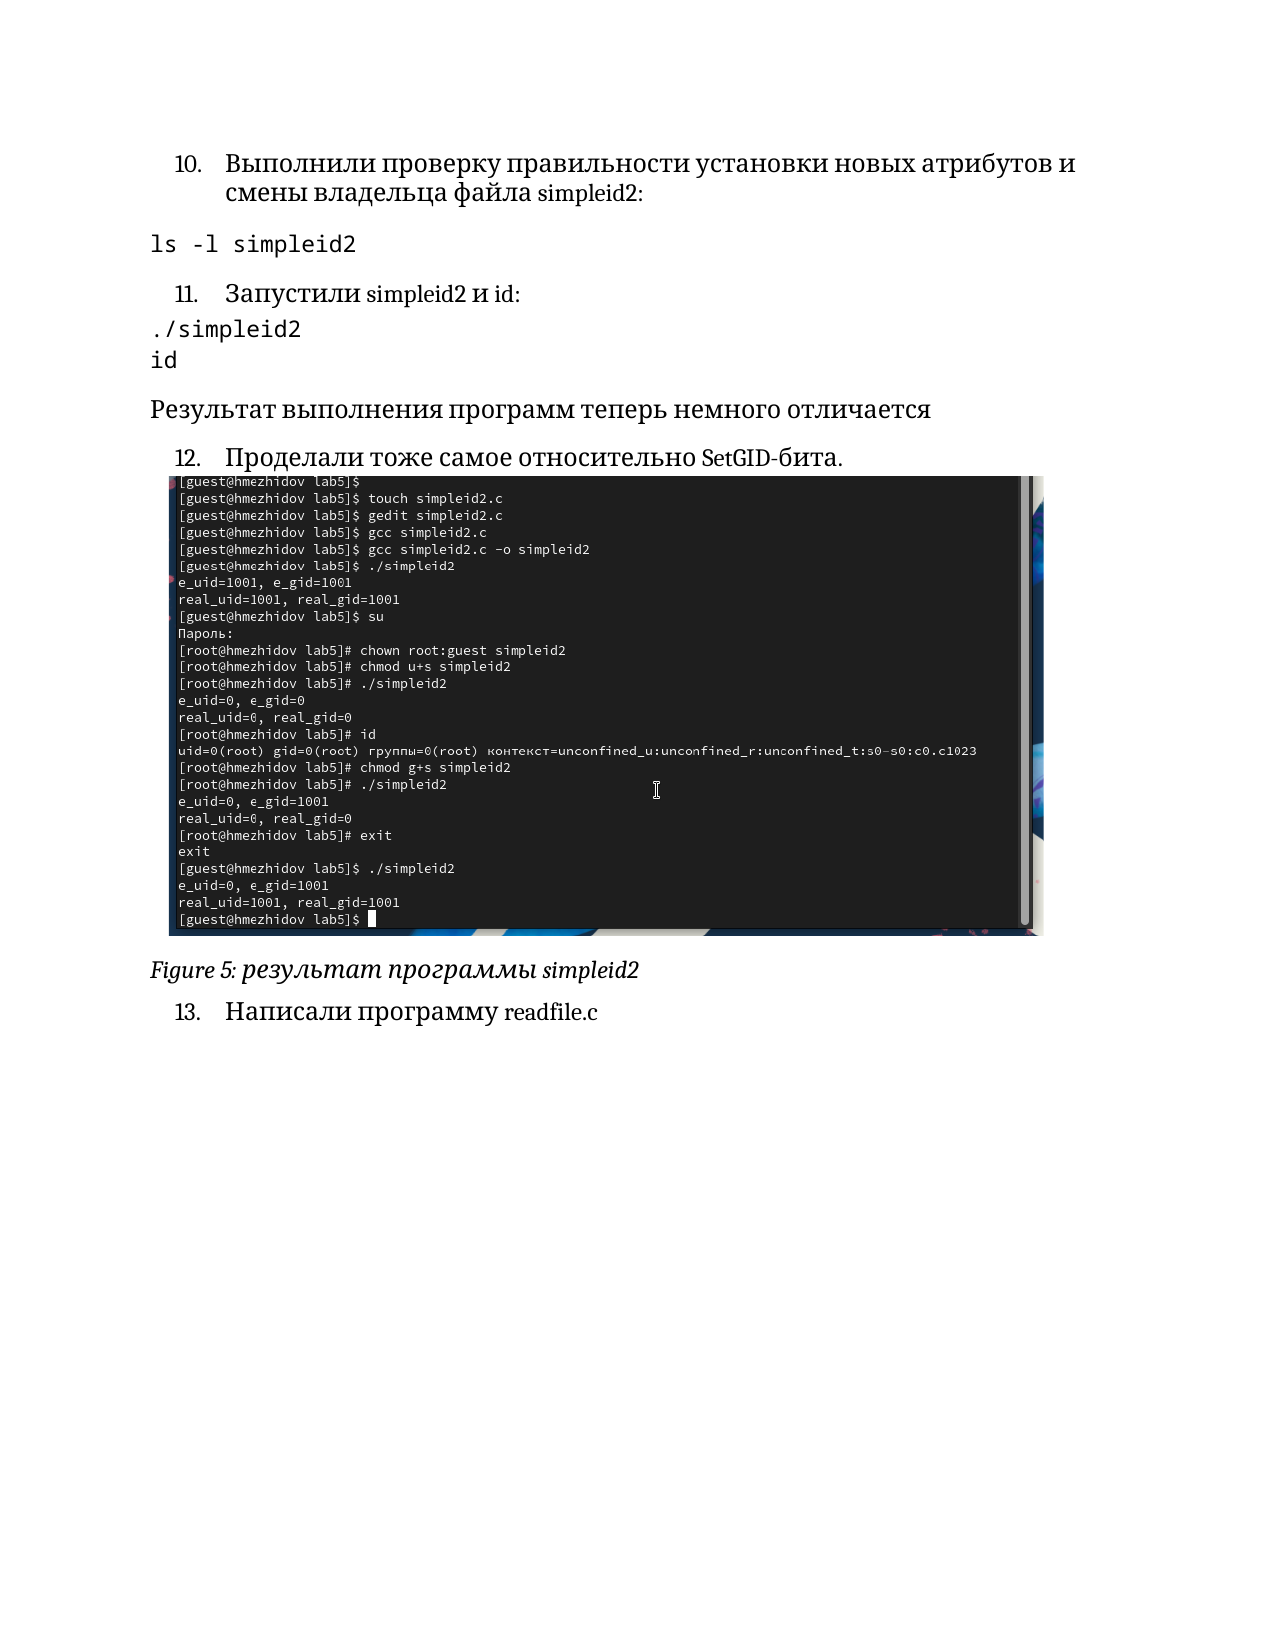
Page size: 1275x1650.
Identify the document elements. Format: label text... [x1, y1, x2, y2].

list Проделали тоже самое относительно SetGID-бита. [175, 444, 1125, 472]
text ./simpleid2 id [150, 313, 1125, 375]
text Figure 5: результат программы simpleid2 [150, 956, 1125, 985]
list Выполнили проверку правильности установки новых атрибутов и смены владельца файла simpleid2: [175, 150, 1125, 207]
text ls -l simpleid2 [150, 228, 1125, 259]
list Запустили simpleid2 и id: [175, 280, 1125, 309]
text Результат выполнения программ теперь немного отличается [150, 396, 1125, 425]
list Написали программу readfile.c [175, 997, 1125, 1026]
picture [168, 476, 1044, 936]
